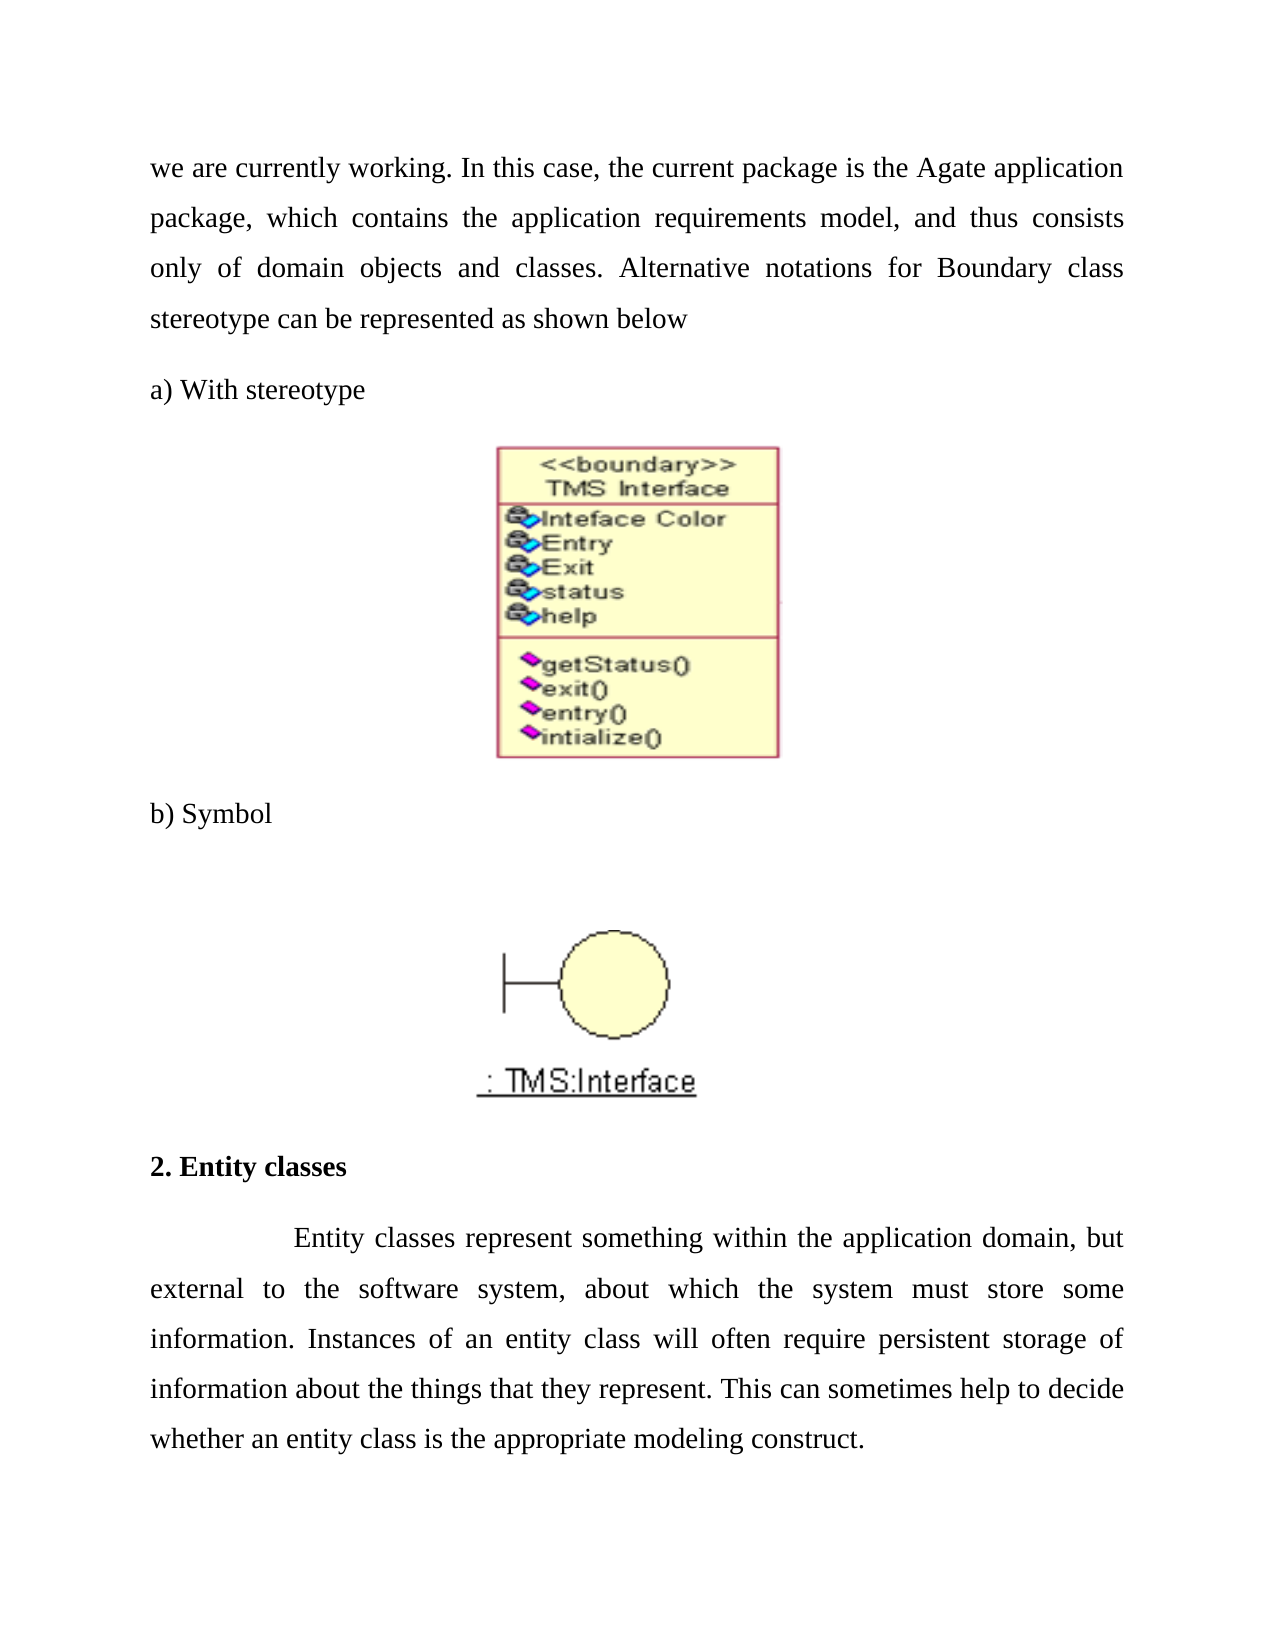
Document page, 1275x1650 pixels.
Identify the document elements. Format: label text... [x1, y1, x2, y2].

text b) Symbol [150, 796, 1125, 830]
text Entity classes represent something within the application domain, but external to the software system, about which the system must store some information. Instances of an entity class will often require persistent storage of information about the things that they represent. This can sometimes help to decide whether an entity class is the appropriate modeling construct. [150, 1220, 1125, 1455]
picture [492, 443, 783, 762]
text 2. Entity classes [150, 1149, 1125, 1183]
picture [463, 930, 714, 1112]
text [150, 150, 1125, 334]
text a) With stereotype [150, 372, 1125, 406]
